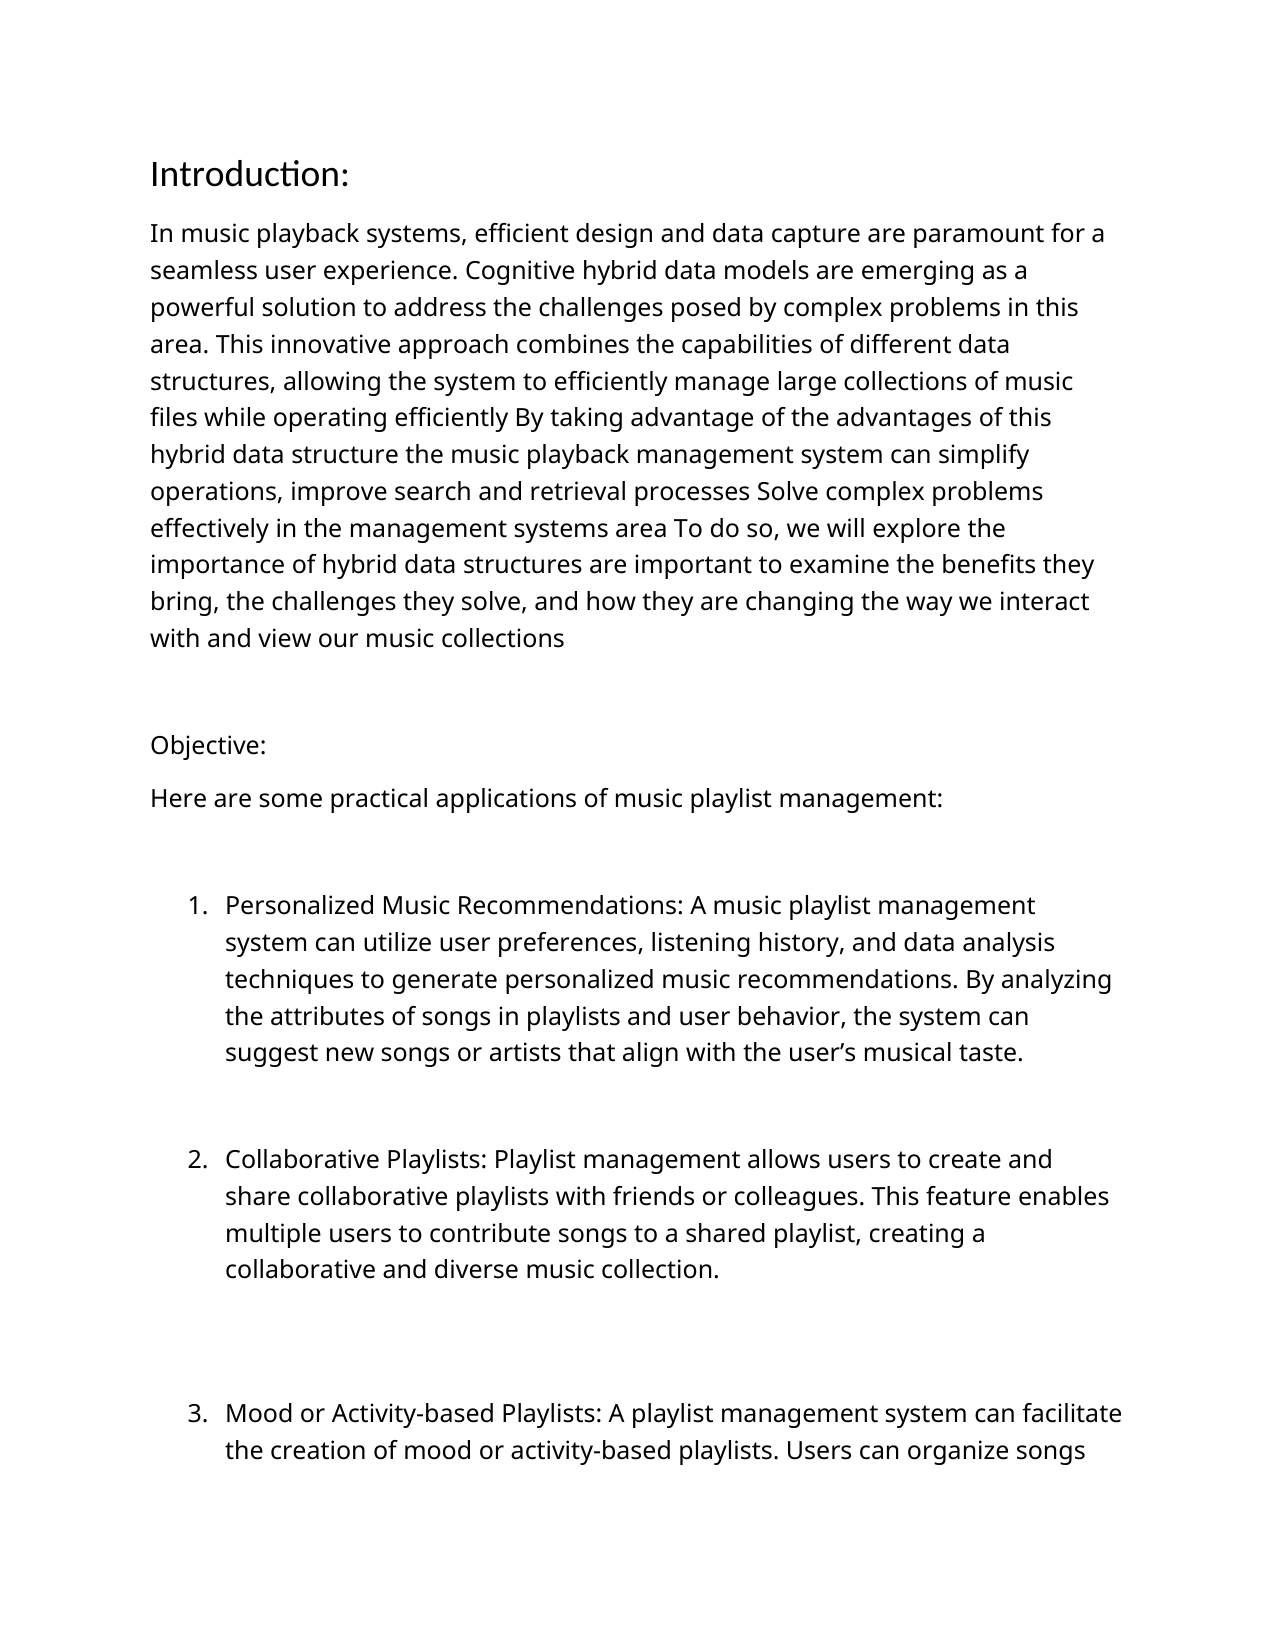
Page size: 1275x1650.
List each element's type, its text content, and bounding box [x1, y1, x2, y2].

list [187, 1396, 1125, 1467]
list Collaborative Playlists: Playlist management allows users to create and share collaborative playlists with friends or colleagues. This feature enables multiple users to contribute songs to a shared playlist, creating a collaborative and diverse music collection. [187, 1142, 1125, 1286]
list Personalized Music Recommendations: A music playlist management system can utilize user preferences, listening history, and data analysis techniques to generate personalized music recommendations. By analyzing the attributes of songs in playlists and user behavior, the system can suggest new songs or artists that align with the user’s musical taste. [187, 888, 1125, 1069]
text In music playback systems, efficient design and data capture are paramount for a seamless user experience. Cognitive hybrid data models are emerging as a powerful solution to address the challenges posed by complex problems in this area. This innovative approach combines the capabilities of different data structures, allowing the system to efficiently manage large collections of music files while operating efficiently By taking advantage of the advantages of this hybrid data structure the music playback management system can simplify operations, improve search and retrieval processes Solve complex problems effectively in the management systems area To do so, we will explore the importance of hybrid data structures are important to examine the benefits they bring, the challenges they solve, and how they are changing the way we interact with and view our music collections [150, 216, 1125, 655]
text Here are some practical applications of music playlist management: [150, 781, 1125, 815]
text Objective: [150, 727, 1125, 762]
text Introduction: [150, 150, 1125, 196]
